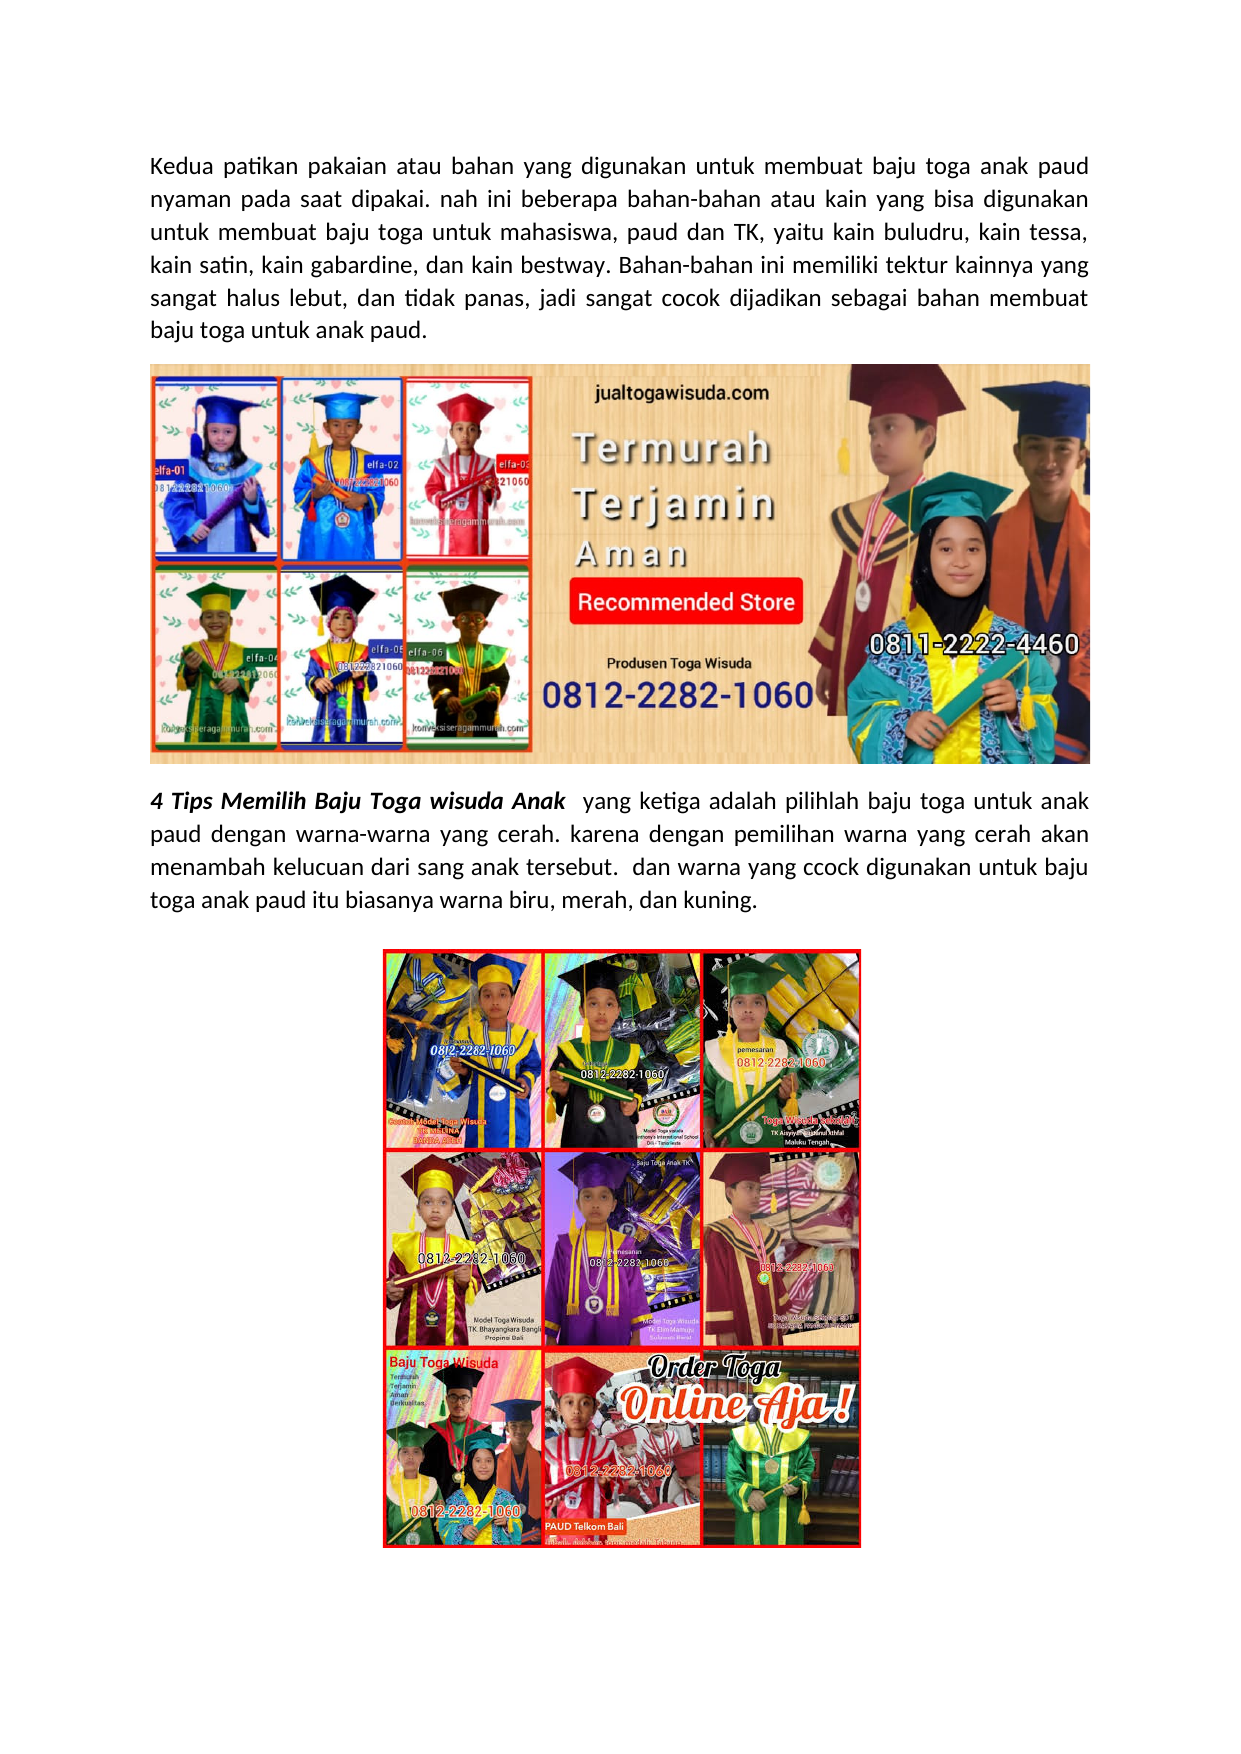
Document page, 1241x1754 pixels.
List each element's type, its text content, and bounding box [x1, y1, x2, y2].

picture [382, 949, 862, 1548]
text 4 Tips Memilih Baju Toga wisuda Anak yang ketiga adalah pilihlah baju toga untuk anak paud dengan warna-warna yang cerah. karena dengan pemilihan warna yang cerah akan menambah kelucuan dari sang anak tersebut. dan warna yang ccock digunakan untuk baju toga anak paud itu biasanya warna biru, merah, dan kuning. [150, 764, 1090, 914]
text Kedua patikan pakaian atau bahan yang digunakan untuk membuat baju toga anak paud nyaman pada saat dipakai. nah ini beberapa bahan-bahan atau kain yang bisa digunakan untuk membuat baju toga untuk mahasiswa, paud dan TK, yaitu kain buludru, kain tessa, kain satin, kain gabardine, dan kain bestway. Bahan-bahan ini memiliki tektur kainnya yang sangat halus lebut, dan tidak panas, jadi sangat cocok dijadikan sebagai bahan membuat baju toga untuk anak paud. [150, 150, 1090, 345]
picture [150, 364, 1091, 764]
